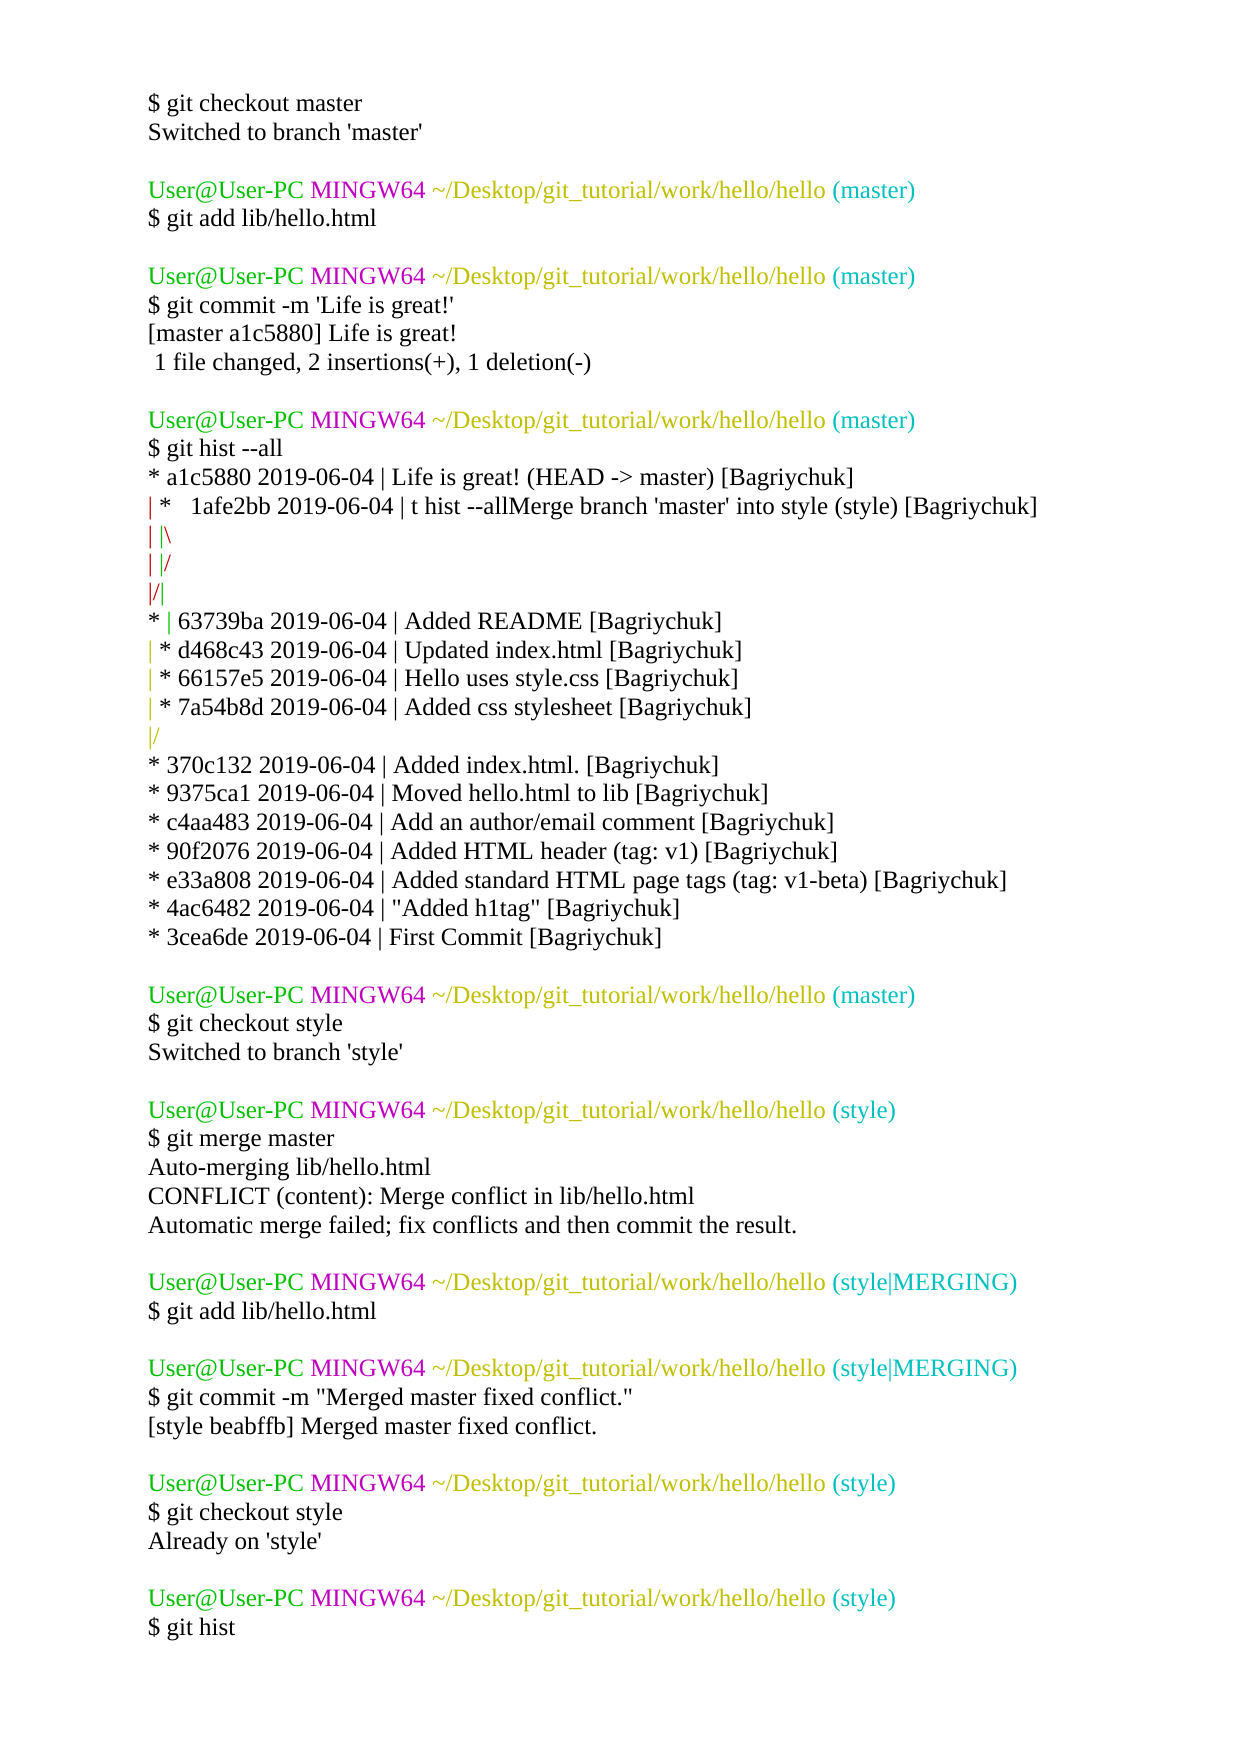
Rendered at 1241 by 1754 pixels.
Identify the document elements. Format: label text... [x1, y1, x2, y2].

text | * d468c43 2019-06-04 | Updated index.html [Bagriychuk] [148, 635, 1152, 663]
text * | 63739ba 2019-06-04 | Added README [Bagriychuk] [148, 606, 1152, 635]
text * c4aa483 2019-06-04 | Add an author/email comment [Bagriychuk] [148, 807, 1152, 836]
text Switched to branch 'style' [148, 1037, 1152, 1066]
text [style beabffb] Merged master fixed conflict. [148, 1411, 1152, 1440]
text * 90f2076 2019-06-04 | Added HTML header (tag: v1) [Bagriychuk] [148, 836, 1152, 865]
text $ git commit -m "Merged master fixed conflict." [148, 1382, 1152, 1411]
text * 9375ca1 2019-06-04 | Moved hello.html to lib [Bagriychuk] [148, 778, 1152, 807]
text Switched to branch 'master' [148, 117, 1152, 146]
text 1 file changed, 2 insertions(+), 1 deletion(-) [148, 347, 1152, 376]
text User@User-PC MINGW64 ~/Desktop/git_tutorial/work/hello/hello (style|MERGING) [148, 1353, 1152, 1382]
text User@User-PC MINGW64 ~/Desktop/git_tutorial/work/hello/hello (master) [148, 261, 1152, 290]
text $ git commit -m 'Life is great!' [148, 290, 1152, 318]
text $ git checkout master [148, 88, 1152, 117]
text * 3cea6de 2019-06-04 | First Commit [Bagriychuk] [148, 922, 1152, 951]
text $ git checkout style [148, 1497, 1152, 1526]
text User@User-PC MINGW64 ~/Desktop/git_tutorial/work/hello/hello (style|MERGING) [148, 1267, 1152, 1296]
text User@User-PC MINGW64 ~/Desktop/git_tutorial/work/hello/hello (style) [148, 1095, 1152, 1123]
text | * 66157e5 2019-06-04 | Hello uses style.css [Bagriychuk] [148, 663, 1152, 692]
text Automatic merge failed; fix conflicts and then commit the result. [148, 1210, 1152, 1238]
text [master a1c5880] Life is great! [148, 318, 1152, 347]
text Already on 'style' [148, 1526, 1152, 1555]
text $ git add lib/hello.html [148, 203, 1152, 232]
text * 370c132 2019-06-04 | Added index.html. [Bagriychuk] [148, 750, 1152, 778]
text $ git add lib/hello.html [148, 1296, 1152, 1325]
text $ git hist --all [148, 433, 1152, 462]
text User@User-PC MINGW64 ~/Desktop/git_tutorial/work/hello/hello (master) [148, 175, 1152, 203]
text | * 7a54b8d 2019-06-04 | Added css stylesheet [Bagriychuk] [148, 692, 1152, 721]
text User@User-PC MINGW64 ~/Desktop/git_tutorial/work/hello/hello (style) [148, 1468, 1152, 1497]
text CONFLICT (content): Merge conflict in lib/hello.html [148, 1181, 1152, 1210]
text * 4ac6482 2019-06-04 | "Added h1tag" [Bagriychuk] [148, 893, 1152, 922]
text |/ [148, 721, 1152, 750]
text User@User-PC MINGW64 ~/Desktop/git_tutorial/work/hello/hello (master) [148, 405, 1152, 433]
text User@User-PC MINGW64 ~/Desktop/git_tutorial/work/hello/hello (style) [148, 1583, 1152, 1612]
text Auto-merging lib/hello.html [148, 1152, 1152, 1181]
text * e33a808 2019-06-04 | Added standard HTML page tags (tag: v1-beta) [Bagriychuk] [148, 865, 1152, 893]
text | |/ [148, 548, 1152, 577]
text $ git hist [148, 1612, 1152, 1641]
text $ git checkout style [148, 1008, 1152, 1037]
text * a1c5880 2019-06-04 | Life is great! (HEAD -> master) [Bagriychuk] [148, 462, 1152, 491]
text |/| [148, 577, 1152, 606]
text | |\ [148, 520, 1152, 548]
text User@User-PC MINGW64 ~/Desktop/git_tutorial/work/hello/hello (master) [148, 980, 1152, 1008]
text | * 1afe2bb 2019-06-04 | t hist --allMerge branch 'master' into style (style) [Bagriychuk] [148, 491, 1152, 520]
text $ git merge master [148, 1123, 1152, 1152]
